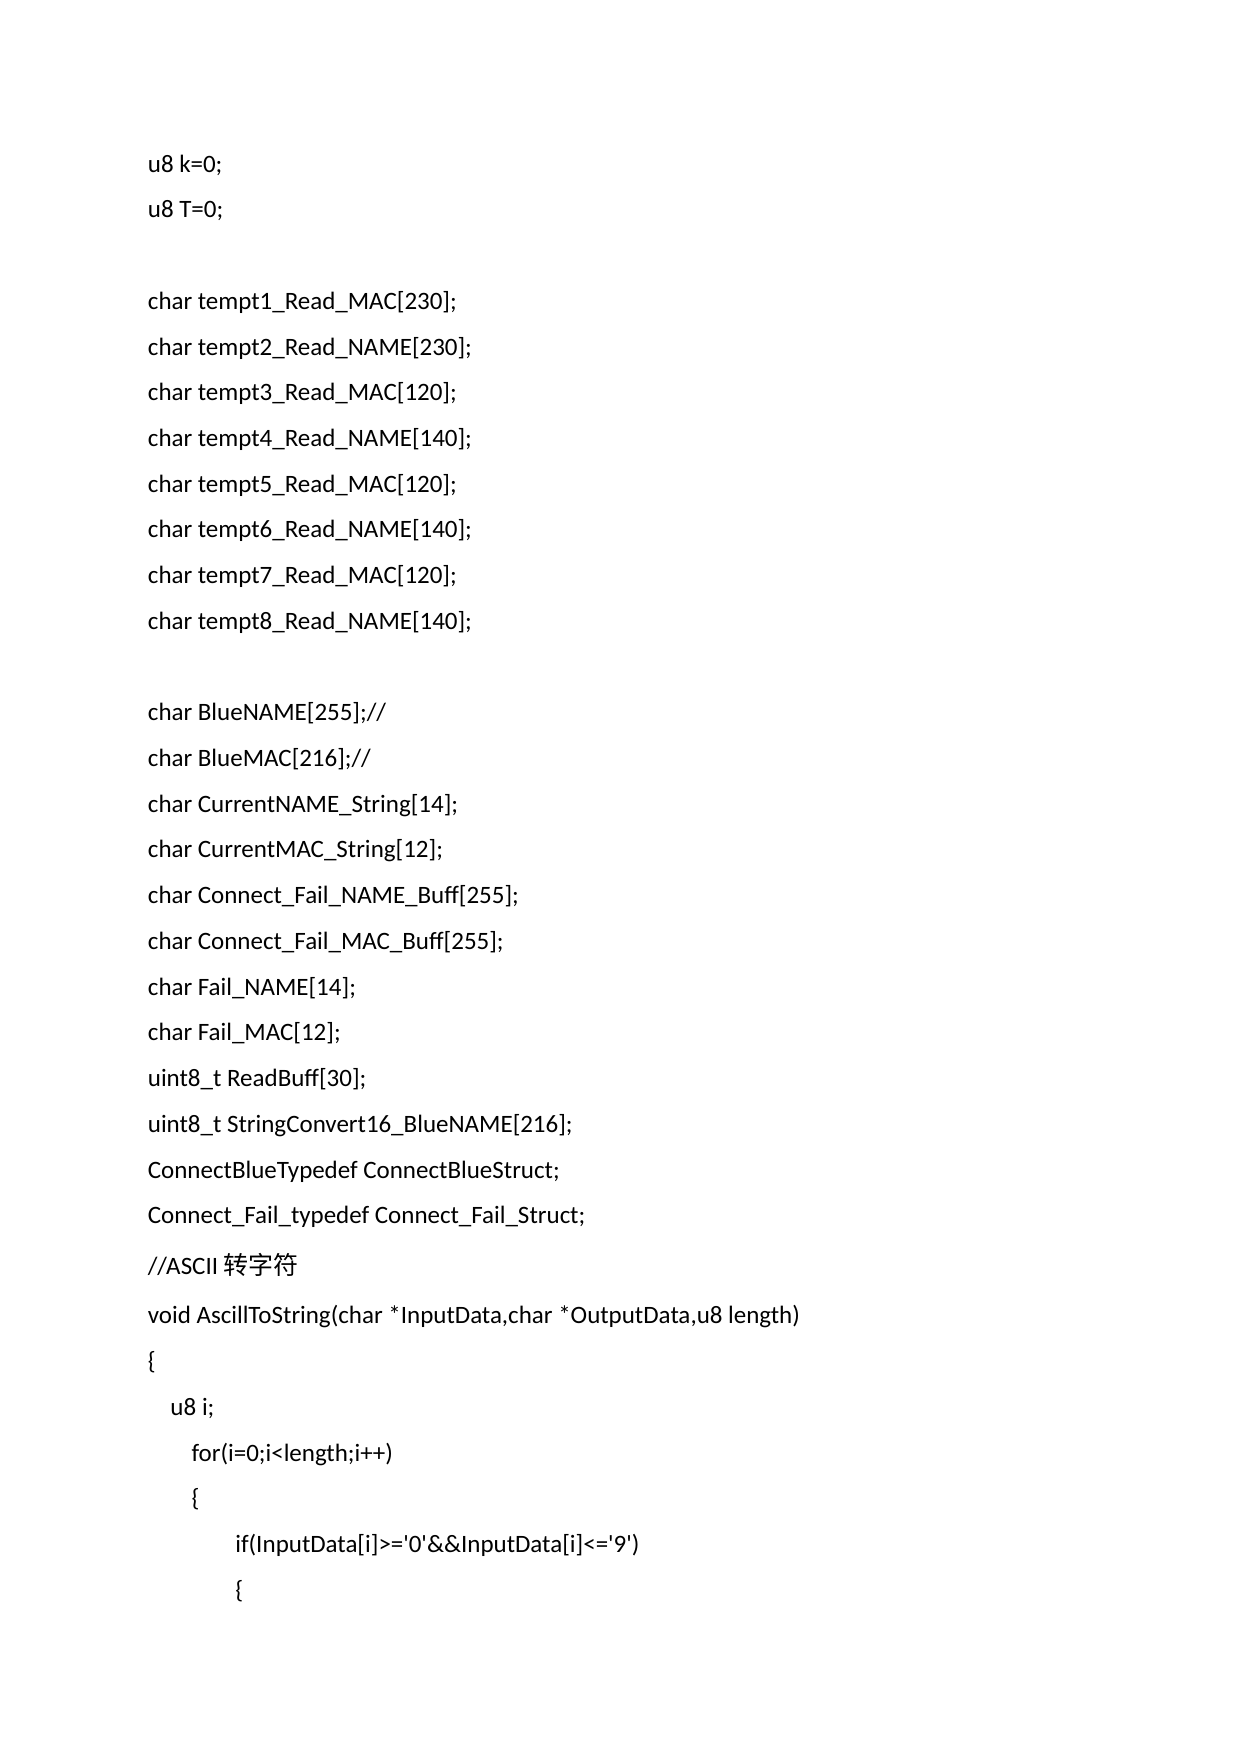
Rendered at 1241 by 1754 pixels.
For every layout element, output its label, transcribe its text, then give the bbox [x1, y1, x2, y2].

text char tempt7_Read_MAC[120]; [148, 559, 1092, 590]
text char CurrentNAME_String[14]; [148, 788, 1092, 818]
text Connect_Fail_typedef Connect_Fail_Struct; [148, 1199, 1092, 1230]
text { [148, 1345, 1092, 1376]
text void AscillToString(char *InputData,char *OutputData,u8 length) [148, 1299, 1092, 1330]
text char Connect_Fail_MAC_Buff[255]; [148, 925, 1092, 956]
text if(InputData[i]>='0'&&InputData[i]<='9') [148, 1528, 1092, 1559]
text char tempt3_Read_MAC[120]; [148, 376, 1092, 407]
text char tempt8_Read_NAME[140]; [148, 605, 1092, 636]
text char Connect_Fail_NAME_Buff[255]; [148, 879, 1092, 910]
text char tempt6_Read_NAME[140]; [148, 513, 1092, 544]
text char tempt4_Read_NAME[140]; [148, 422, 1092, 453]
text uint8_t ReadBuff[30]; [148, 1062, 1092, 1093]
text char tempt5_Read_MAC[120]; [148, 468, 1092, 498]
text char tempt1_Read_MAC[230]; [148, 285, 1092, 315]
text char BlueMAC[216];// [148, 742, 1092, 773]
text ConnectBlueTypedef ConnectBlueStruct; [148, 1154, 1092, 1184]
text //ASCII转字符 [148, 1245, 1092, 1281]
text u8 T=0; [148, 193, 1092, 224]
text { [148, 1482, 1092, 1513]
text u8 k=0; [148, 148, 1092, 178]
text char BlueNAME[255];// [148, 696, 1092, 727]
text uint8_t StringConvert16_BlueNAME[216]; [148, 1108, 1092, 1138]
text char Fail_NAME[14]; [148, 971, 1092, 1001]
text char Fail_MAC[12]; [148, 1017, 1092, 1047]
text { [148, 1574, 1092, 1604]
text char CurrentMAC_String[12]; [148, 834, 1092, 864]
text u8 i; [148, 1391, 1092, 1422]
text char tempt2_Read_NAME[230]; [148, 331, 1092, 361]
text for(i=0;i<length;i++) [148, 1437, 1092, 1467]
